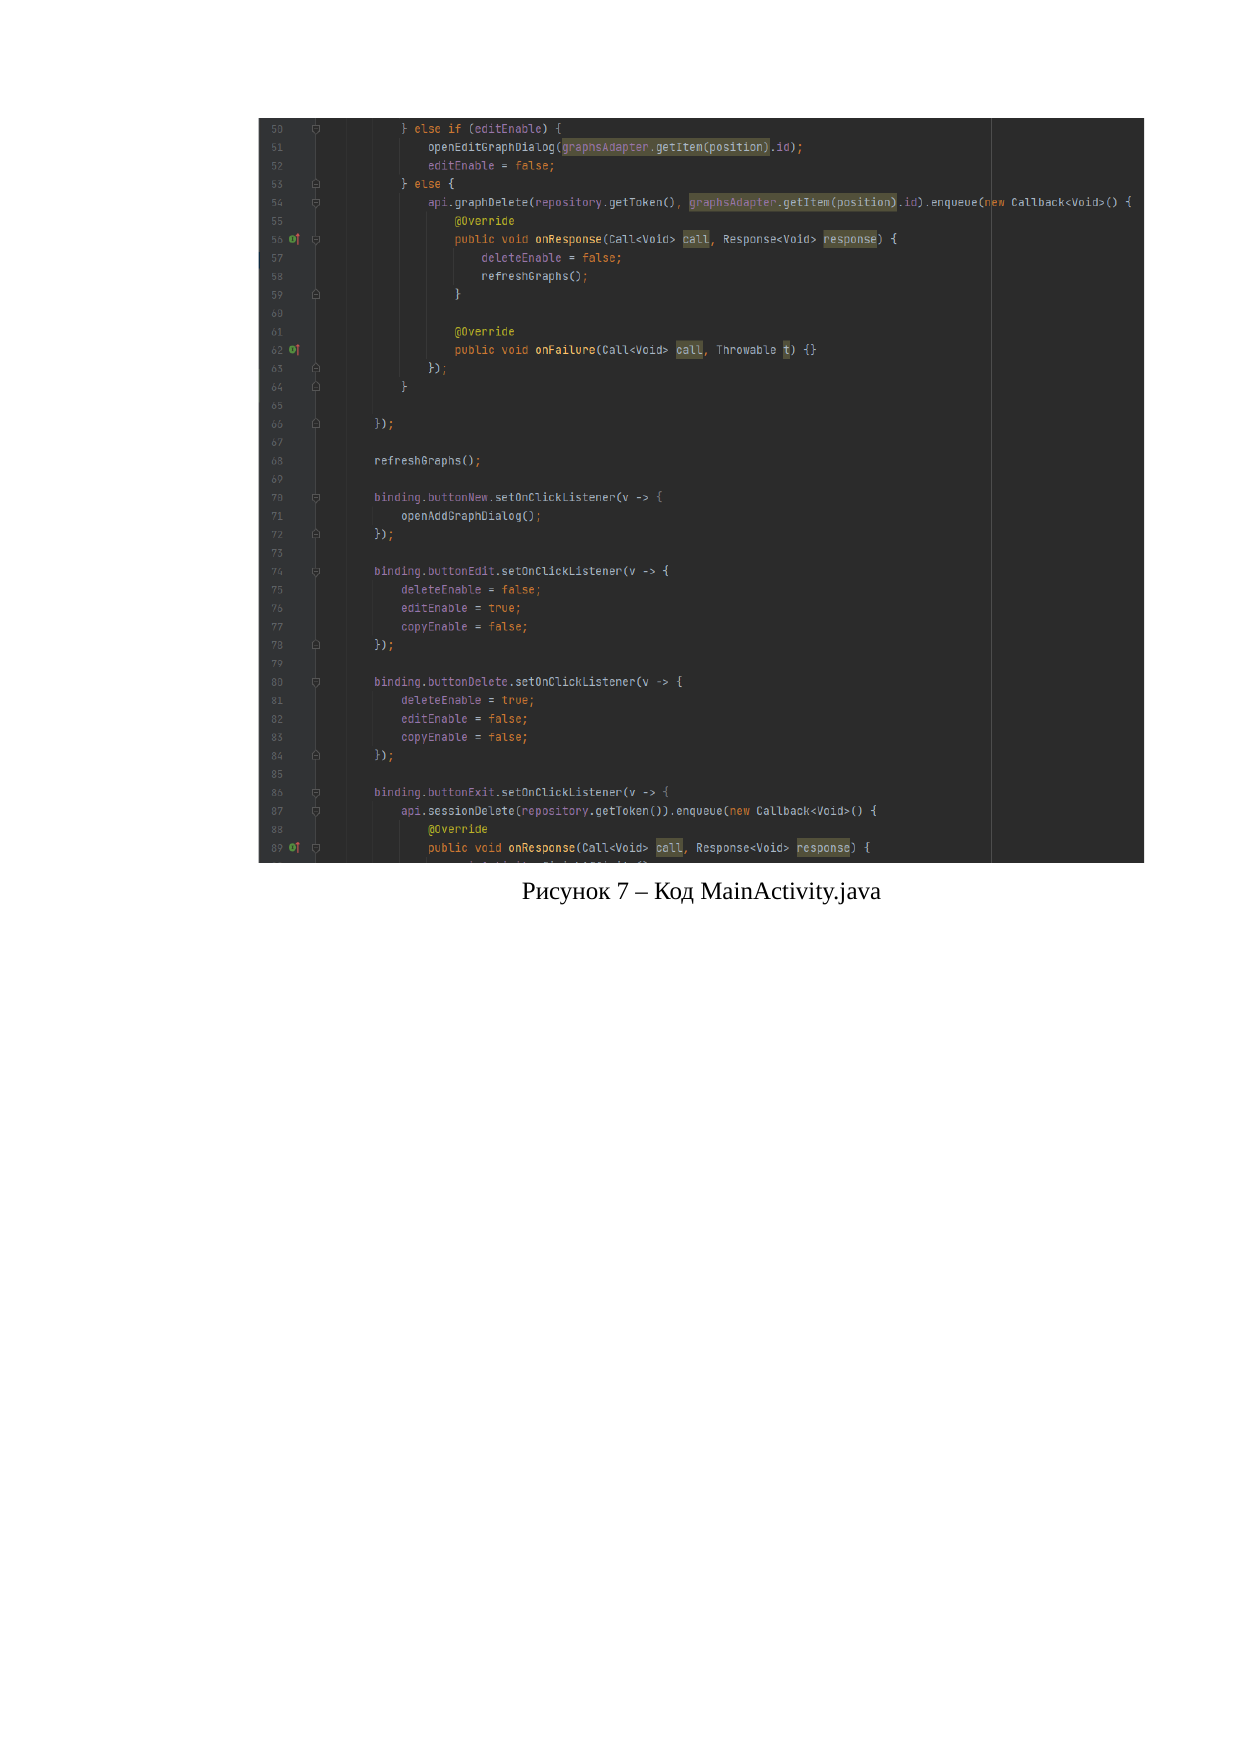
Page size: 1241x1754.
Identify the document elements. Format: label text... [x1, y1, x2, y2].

picture [258, 118, 1145, 863]
text Рисунок 7 – Код MainActivity.java [177, 876, 1152, 905]
